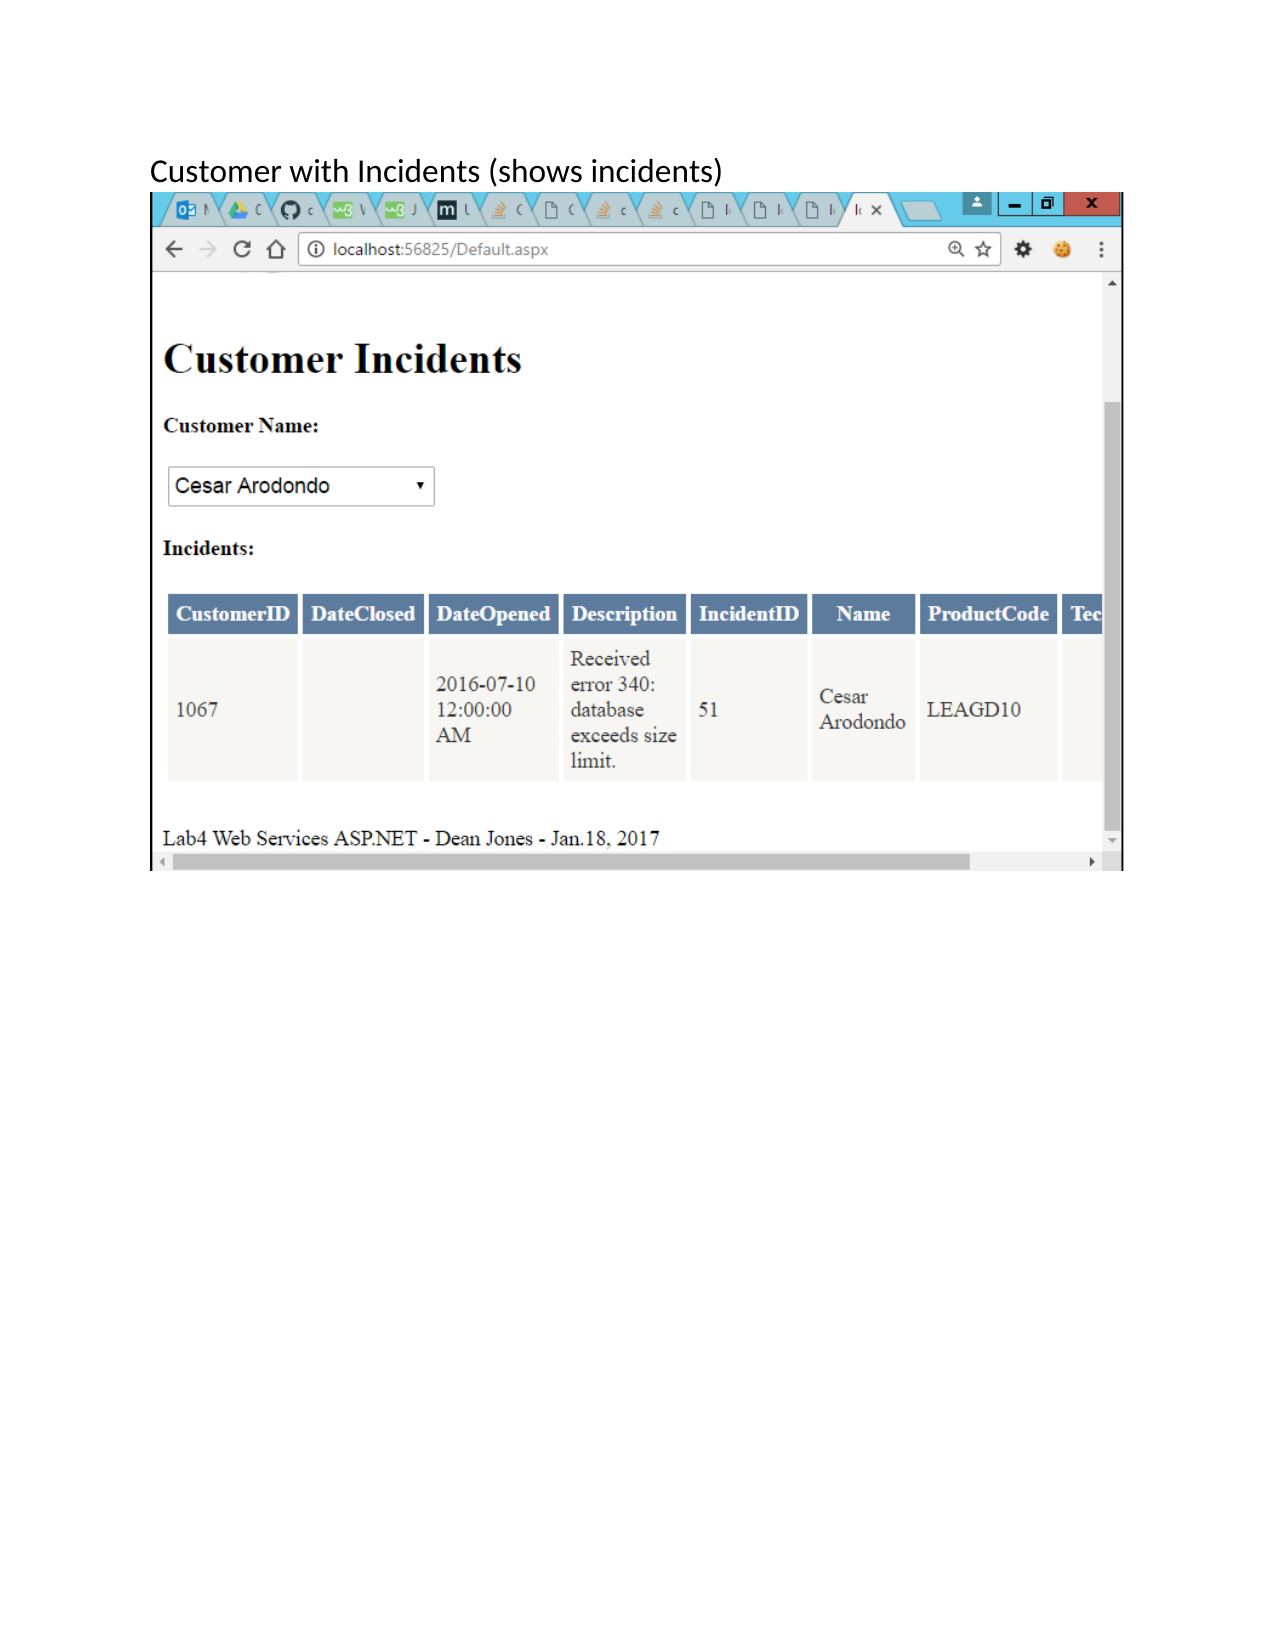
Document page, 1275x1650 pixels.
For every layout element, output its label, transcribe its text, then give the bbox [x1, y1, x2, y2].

picture [150, 192, 1124, 871]
